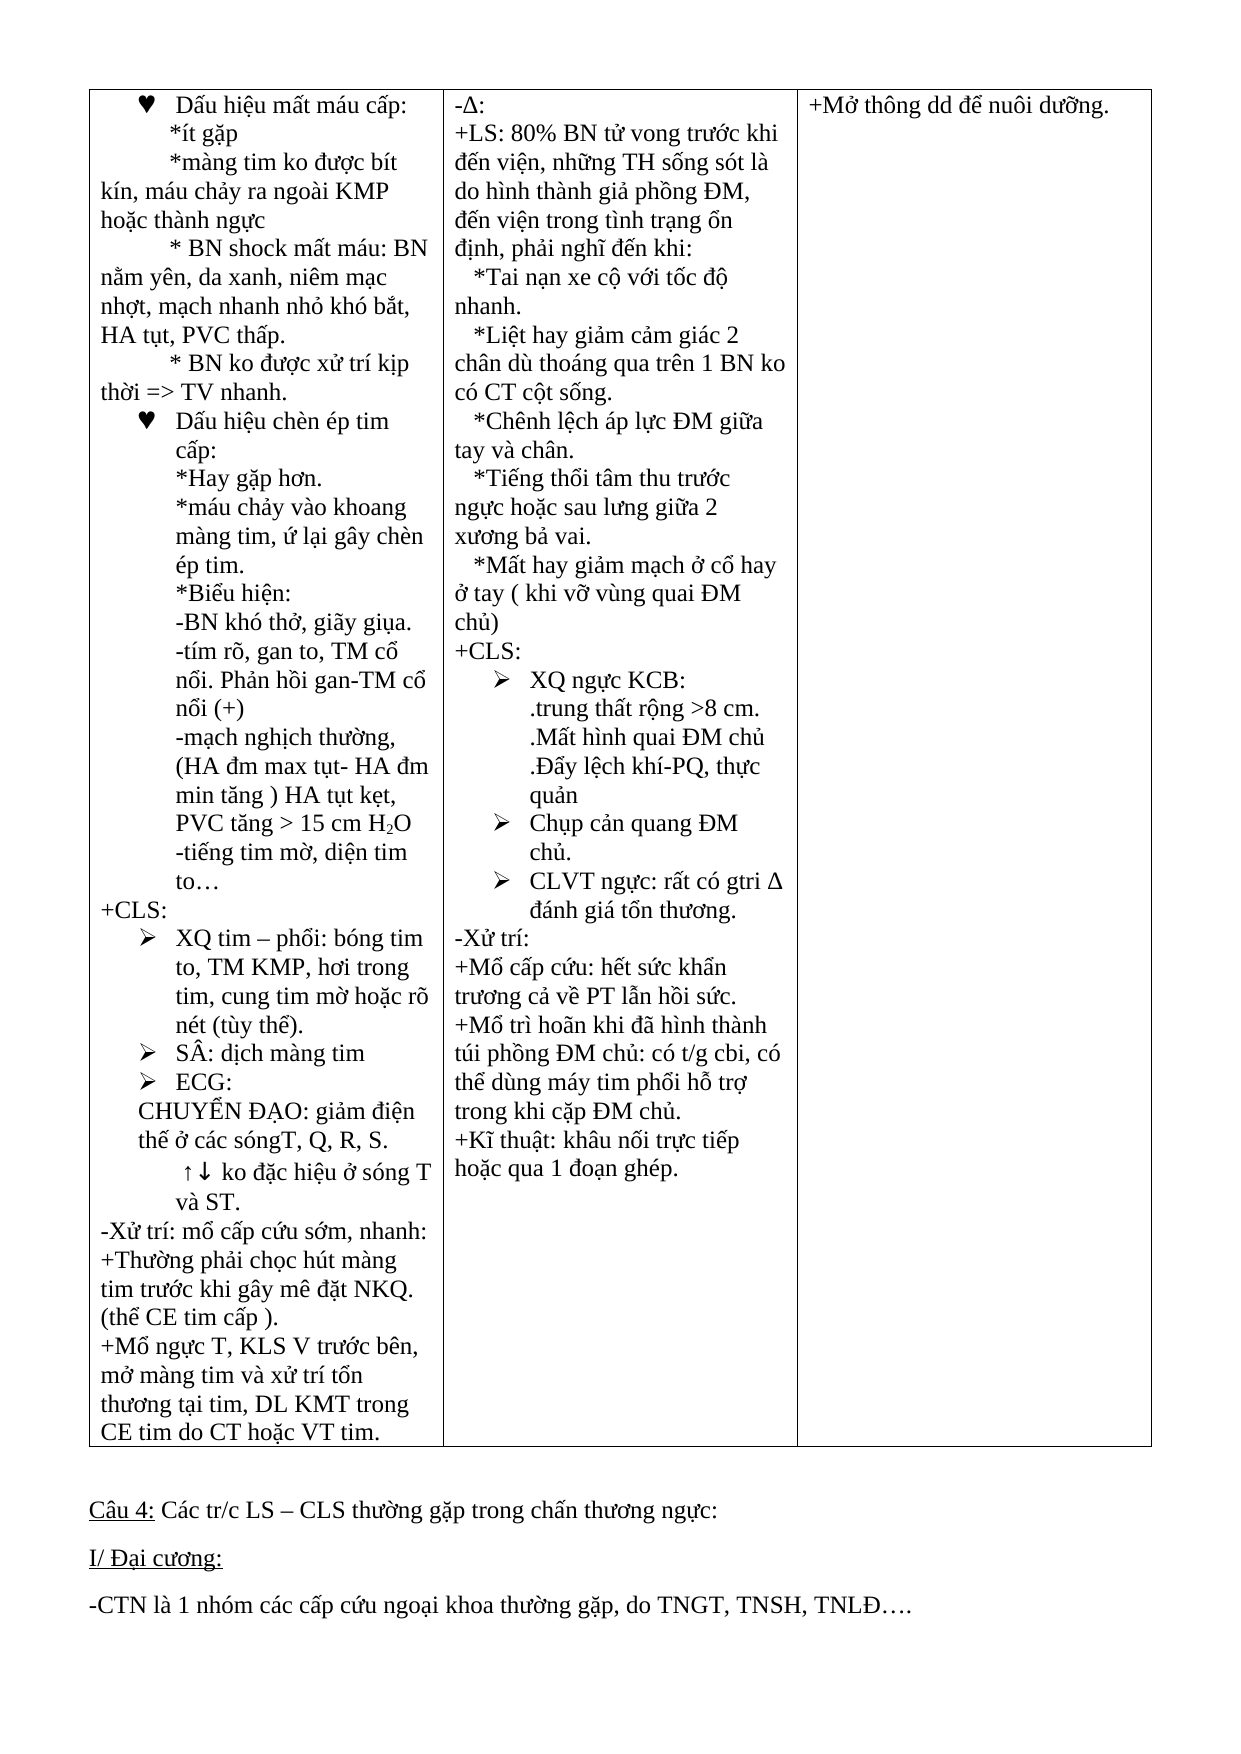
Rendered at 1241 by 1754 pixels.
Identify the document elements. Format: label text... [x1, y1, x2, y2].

text I/ Đại cương: [89, 1543, 1152, 1571]
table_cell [90, 90, 443, 1446]
text -CTN là 1 nhóm các cấp cứu ngoại khoa thường gặp, do TNGT, TNSH, TNLĐ…. [89, 1590, 1152, 1619]
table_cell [798, 90, 1151, 1446]
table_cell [444, 90, 797, 1446]
text Câu 4: Các tr/c LS – CLS thường gặp trong chấn thương ngực: [89, 1495, 1152, 1524]
